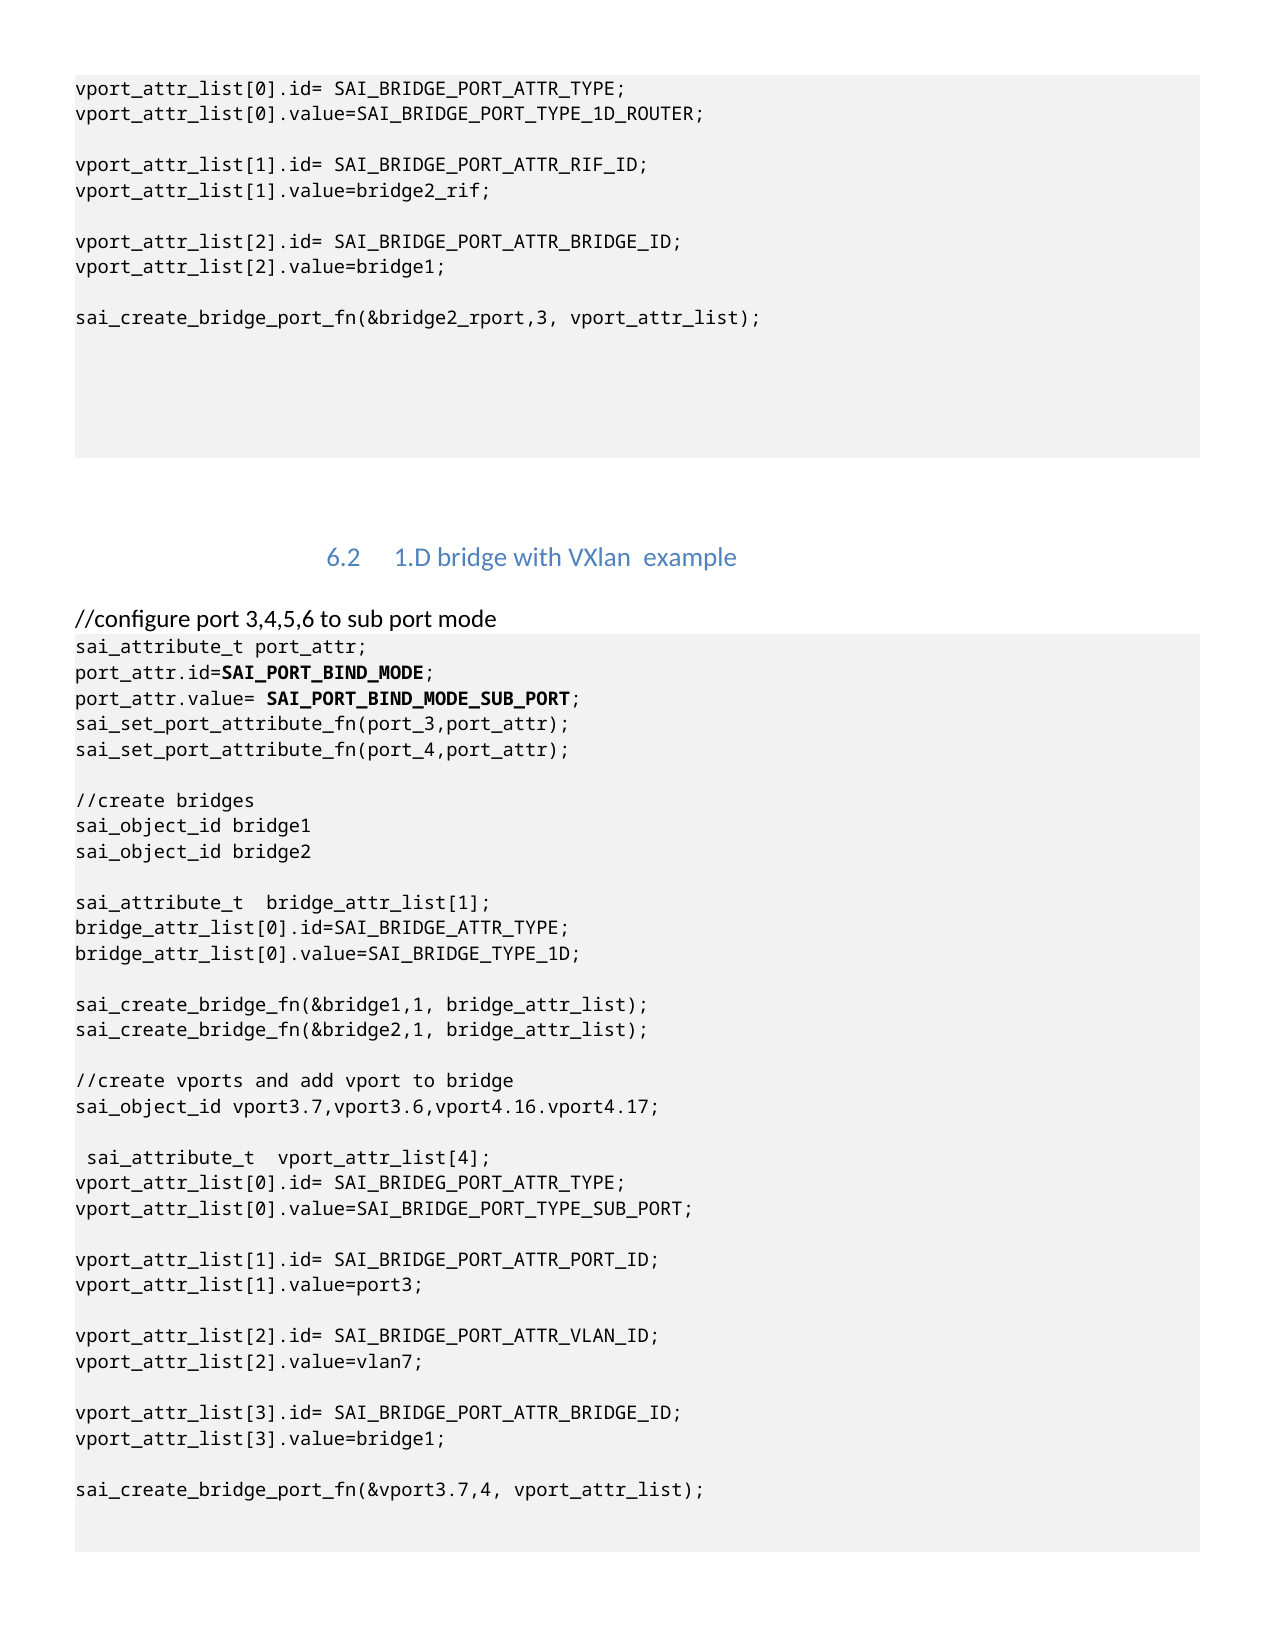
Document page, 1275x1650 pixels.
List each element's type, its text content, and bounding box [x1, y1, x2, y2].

text sai_create_bridge_fn(&bridge1,1, bridge_attr_list); [75, 991, 1200, 1017]
text vport_attr_list[0].id= SAI_BRIDEG_PORT_ATTR_TYPE; [75, 1170, 1200, 1195]
text vport_attr_list[1].value=bridge2_rif; [75, 177, 1200, 203]
text sai_create_bridge_fn(&bridge2,1, bridge_attr_list); [75, 1017, 1200, 1042]
text bridge_attr_list[0].value=SAI_BRIDGE_TYPE_1D; [75, 940, 1200, 966]
text sai_attribute_t port_attr; [75, 634, 1200, 659]
text vport_attr_list[2].value=bridge1; [75, 254, 1200, 279]
text vport_attr_list[0].value=SAI_BRIDGE_PORT_TYPE_SUB_PORT; [75, 1195, 1200, 1221]
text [75, 228, 1200, 254]
text vport_attr_list[0].value=SAI_BRIDGE_PORT_TYPE_1D_ROUTER; [75, 101, 1200, 126]
text vport_attr_list[1].value=port3; [75, 1272, 1200, 1297]
text sai_create_bridge_port_fn(&vport3.7,4, vport_attr_list); [75, 1476, 1200, 1501]
text sai_create_bridge_port_fn(&bridge2_rport,3, vport_attr_list); [75, 305, 1200, 330]
text //create vports and add vport to bridge [75, 1068, 1200, 1093]
text vport_attr_list[2].id= SAI_BRIDGE_PORT_ATTR_VLAN_ID; [75, 1323, 1200, 1348]
text vport_attr_list[3].id= SAI_BRIDGE_PORT_ATTR_BRIDGE_ID; [75, 1399, 1200, 1425]
text sai_object_id vport3.7,vport3.6,vport4.16.vport4.17; [75, 1093, 1200, 1119]
text port_attr.id=SAI_PORT_BIND_MODE; [75, 659, 1200, 685]
text vport_attr_list[2].value=vlan7; [75, 1348, 1200, 1374]
subtitle 1.D bridge with VXlan example [326, 540, 1200, 573]
text sai_attribute_t vport_attr_list[4]; [75, 1144, 1200, 1170]
text sai_attribute_t bridge_attr_list[1]; [75, 889, 1200, 914]
text vport_attr_list[0].id= SAI_BRIDGE_PORT_ATTR_TYPE; [75, 75, 1200, 101]
text sai_set_port_attribute_fn(port_3,port_attr); [75, 710, 1200, 736]
text vport_attr_list[1].id= SAI_BRIDGE_PORT_ATTR_PORT_ID; [75, 1246, 1200, 1272]
text vport_attr_list[1].id= SAI_BRIDGE_PORT_ATTR_RIF_ID; [75, 152, 1200, 177]
text port_attr.value= SAI_PORT_BIND_MODE_SUB_PORT; [75, 685, 1200, 710]
text bridge_attr_list[0].id=SAI_BRIDGE_ATTR_TYPE; [75, 914, 1200, 940]
text sai_object_id bridge2 [75, 838, 1200, 863]
text vport_attr_list[3].value=bridge1; [75, 1425, 1200, 1450]
text sai_object_id bridge1 [75, 812, 1200, 838]
text //create bridges [75, 787, 1200, 812]
text sai_set_port_attribute_fn(port_4,port_attr); [75, 736, 1200, 761]
text //configure port 3,4,5,6 to sub port mode [75, 603, 1200, 634]
